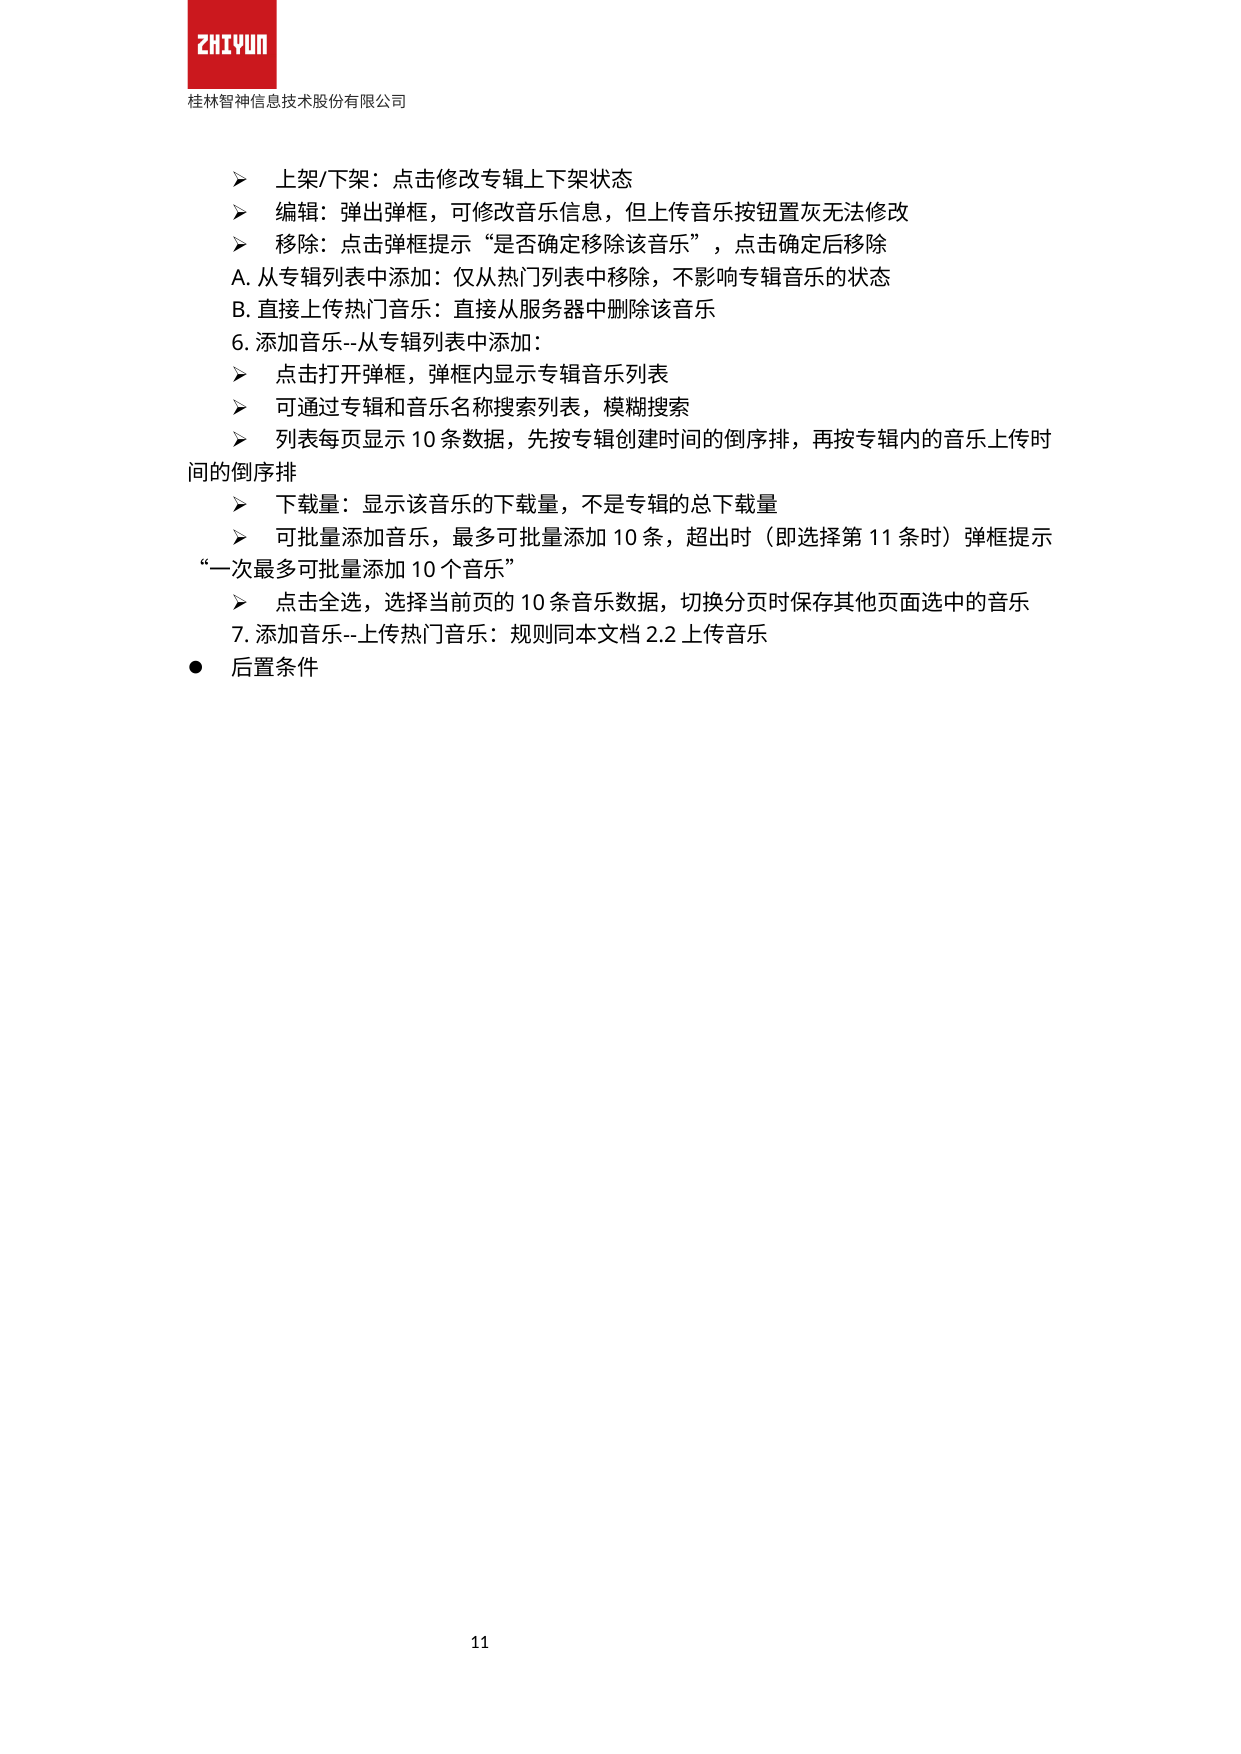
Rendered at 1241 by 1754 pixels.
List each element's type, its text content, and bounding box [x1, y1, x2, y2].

list 后置条件 [187, 649, 1053, 682]
list 移除：点击弹框提示“是否确定移除该音乐”，点击确定后移除 [187, 227, 1053, 259]
list 列表每页显示10条数据，先按专辑创建时间的倒序排，再按专辑内的音乐上传时间的倒序排 [187, 422, 1053, 487]
list 点击打开弹框，弹框内显示专辑音乐列表 [187, 357, 1053, 389]
list 从专辑列表中添加：仅从热门列表中移除，不影响专辑音乐的状态 [187, 259, 1053, 292]
list 添加音乐--上传热门音乐：规则同本文档2.2上传音乐 [187, 617, 1053, 649]
list 添加音乐--从专辑列表中添加： [187, 324, 1053, 357]
list 下载量：显示该音乐的下载量，不是专辑的总下载量 [187, 487, 1053, 519]
list 可批量添加音乐，最多可批量添加10条，超出时（即选择第11条时）弹框提示“一次最多可批量添加10个音乐” [187, 519, 1053, 584]
list 编辑：弹出弹框，可修改音乐信息，但上传音乐按钮置灰无法修改 [187, 194, 1053, 227]
list 上架/下架：点击修改专辑上下架状态 [187, 162, 1053, 194]
list 直接上传热门音乐：直接从服务器中删除该音乐 [187, 292, 1053, 324]
list 可通过专辑和音乐名称搜索列表，模糊搜索 [187, 389, 1053, 422]
list 点击全选，选择当前页的10条音乐数据，切换分页时保存其他页面选中的音乐 [187, 584, 1053, 617]
picture [187, 0, 277, 89]
